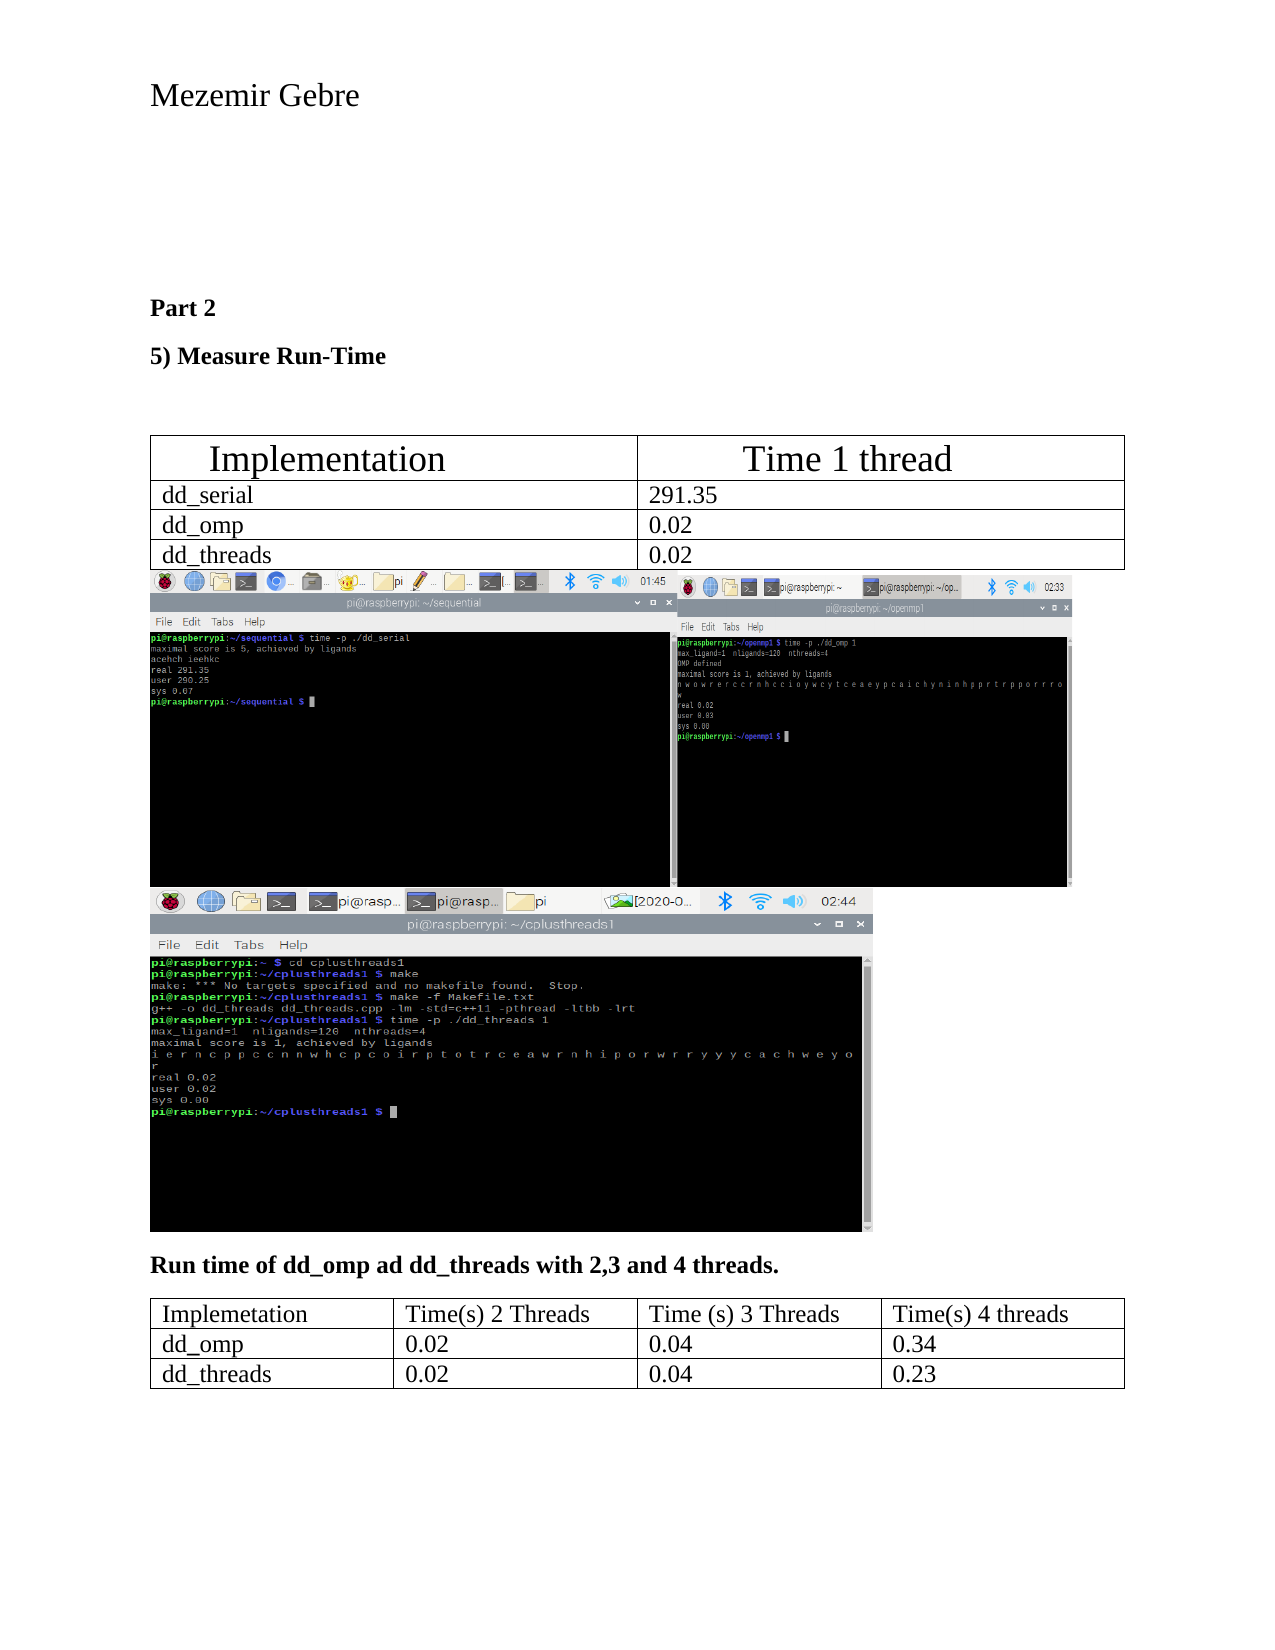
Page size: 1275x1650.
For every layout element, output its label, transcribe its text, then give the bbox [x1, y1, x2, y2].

table_cell dd_omp [151, 1329, 393, 1358]
table_cell 0.02 [638, 540, 1124, 569]
picture [150, 570, 1073, 887]
text Part 2 [150, 293, 1125, 322]
table_header Implemetation [151, 1299, 393, 1328]
table_cell 291.35 [638, 481, 1124, 509]
table_cell 0.23 [882, 1359, 1124, 1387]
table_cell dd_threads [151, 540, 637, 569]
picture [150, 888, 873, 1232]
table_cell 0.02 [394, 1359, 637, 1387]
table_header Time (s) 3 Threads [638, 1299, 881, 1328]
table_cell 0.02 [638, 510, 1124, 539]
table_header Time(s) 4 threads [882, 1299, 1124, 1328]
table_header Implementation [151, 436, 637, 479]
table_header Time 1 thread [638, 436, 1124, 479]
text 5) Measure Run-Time [150, 341, 1125, 369]
table_cell 0.04 [638, 1329, 881, 1358]
table_cell 0.02 [394, 1329, 637, 1358]
text Run time of dd_omp ad dd_threads with 2,3 and 4 threads. [150, 1250, 1125, 1279]
table_cell dd_threads [151, 1359, 393, 1387]
table_cell dd_serial [151, 481, 637, 509]
table_cell 0.34 [882, 1329, 1124, 1358]
table_header Time(s) 2 Threads [394, 1299, 637, 1328]
table_cell dd_omp [151, 510, 637, 539]
table_cell 0.04 [638, 1359, 881, 1387]
